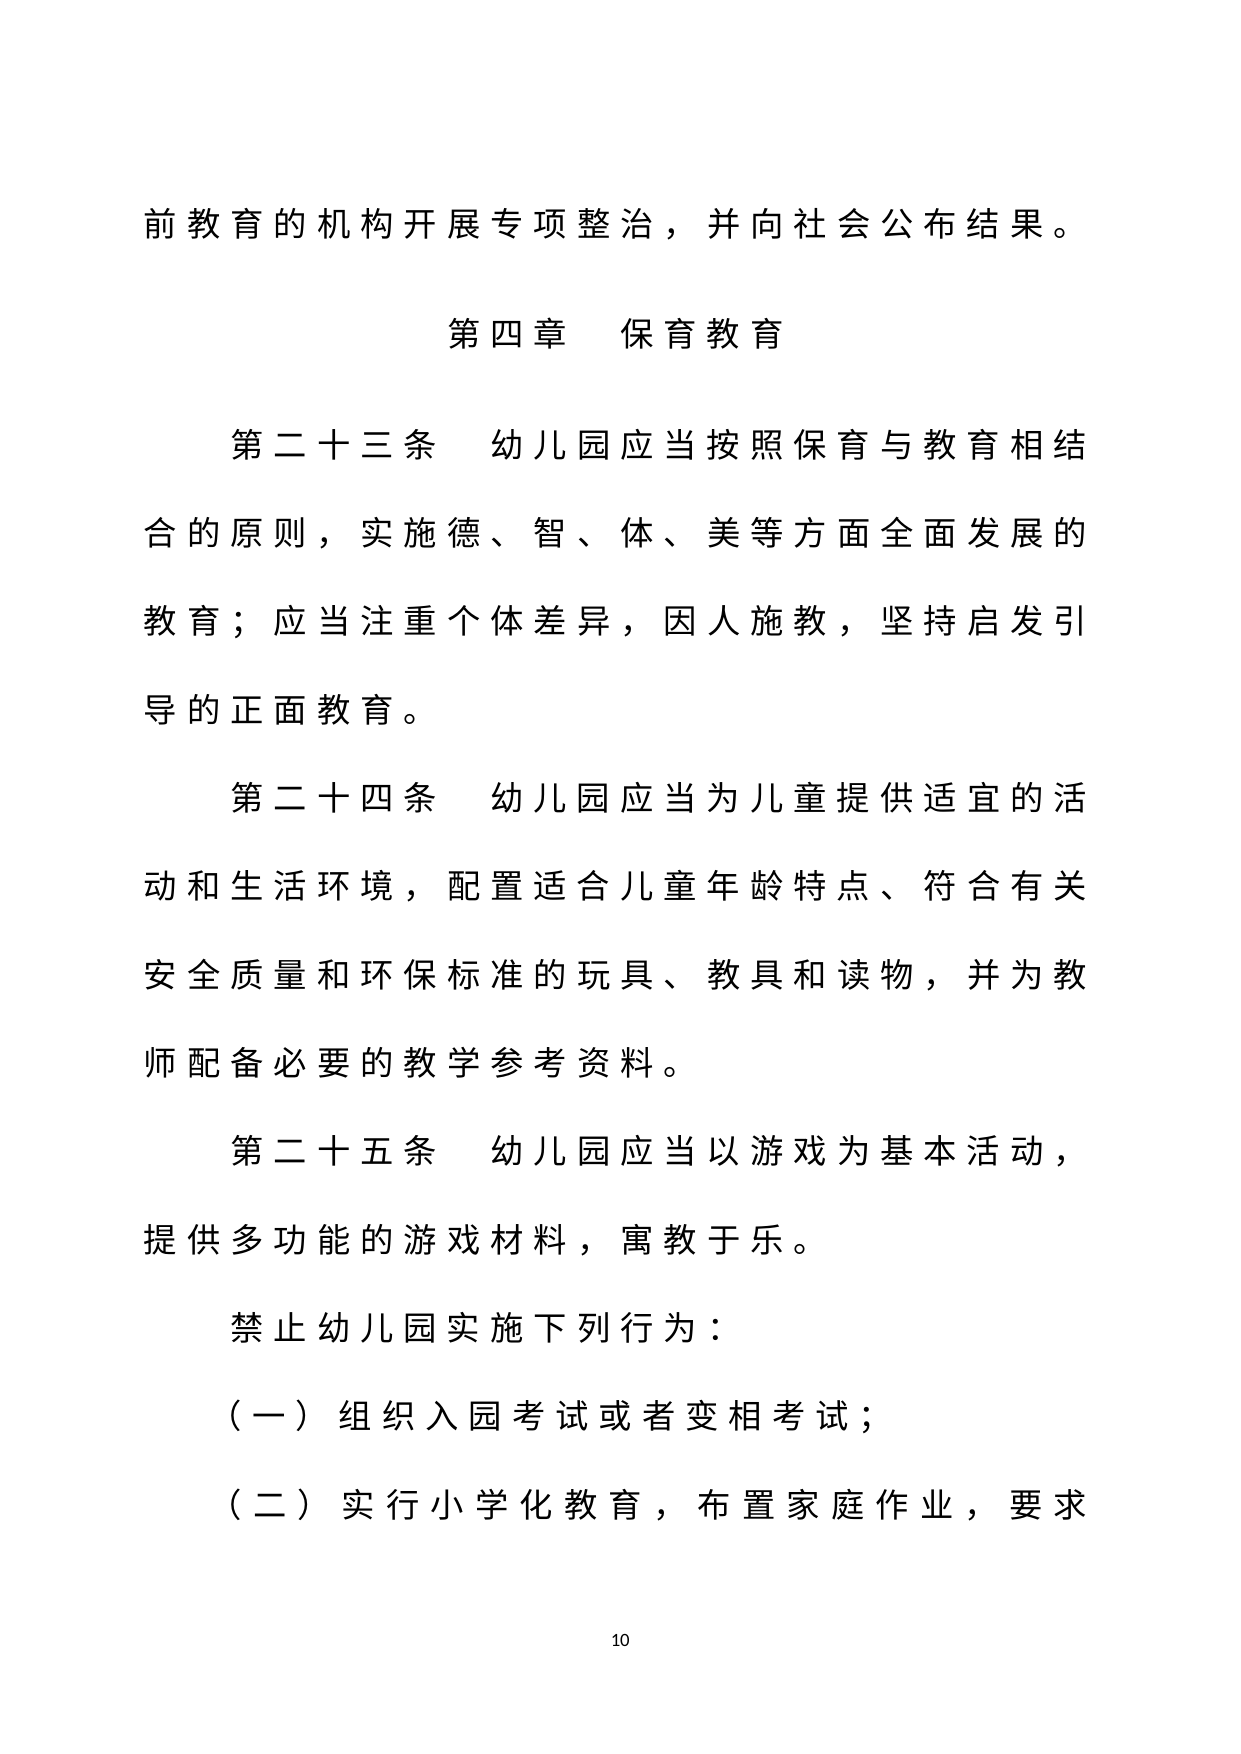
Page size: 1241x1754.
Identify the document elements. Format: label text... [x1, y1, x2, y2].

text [143, 1458, 1097, 1547]
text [143, 178, 1097, 266]
text 禁止幼儿园实施下列行为： [143, 1282, 1097, 1370]
text 第二十四条 幼儿园应当为儿童提供适宜的活动和生活环境，配置适合儿童年龄特点、符合有关安全质量和环保标准的玩具、教具和读物，并为教师配备必要的教学参考资料。 [143, 752, 1097, 1105]
text 第四章 保育教育 [143, 288, 1097, 376]
text 第二十三条 幼儿园应当按照保育与教育相结合的原则，实施德、智、体、美等方面全面发展的教育；应当注重个体差异，因人施教，坚持启发引导的正面教育。 [143, 398, 1097, 752]
text （一）组织入园考试或者变相考试； [143, 1370, 1097, 1458]
text 第二十五条 幼儿园应当以游戏为基本活动，提供多功能的游戏材料，寓教于乐。 [143, 1105, 1097, 1282]
